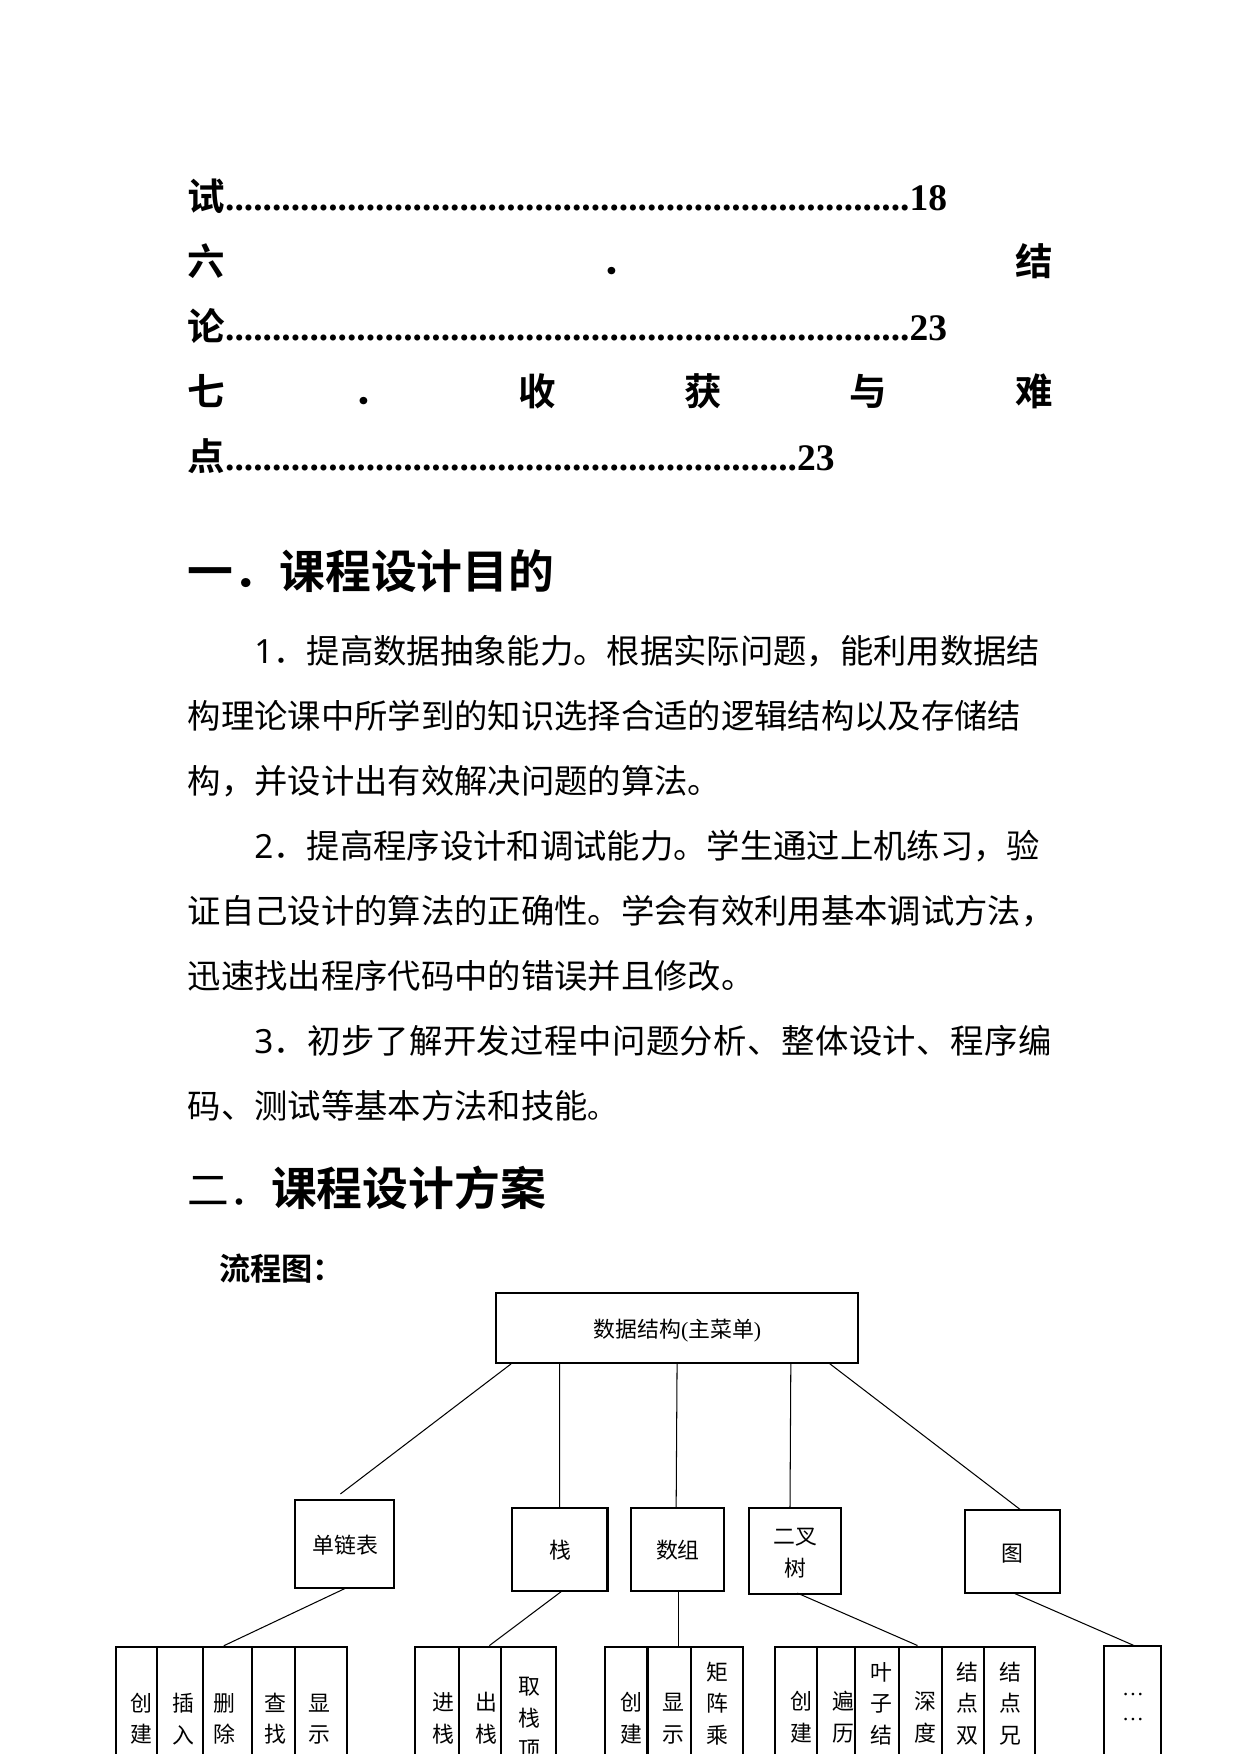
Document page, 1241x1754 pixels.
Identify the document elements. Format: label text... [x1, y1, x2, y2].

text 1．提高数据抽象能力。根据实际问题，能利用数据结构理论课中所学到的知识选择合适的逻辑结构以及存储结构，并设计出有效解决问题的算法。 [187, 617, 1053, 812]
text 七．收获与难点.............................................................23 [187, 357, 1053, 487]
text 3．初步了解开发过程中问题分析、整体设计、程序编码、测试等基本方法和技能。 [187, 1007, 1053, 1137]
text 六．结论.........................................................................23 [187, 227, 1053, 357]
text 流程图： [187, 1234, 1053, 1299]
list 课程设计目的 [187, 519, 1053, 617]
text 2．提高程序设计和调试能力。学生通过上机练习，验证自己设计的算法的正确性。学会有效利用基本调试方法，迅速找出程序代码中的错误并且修改。 [187, 812, 1053, 1007]
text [187, 162, 1053, 227]
list 课程设计方案 [187, 1137, 1053, 1234]
